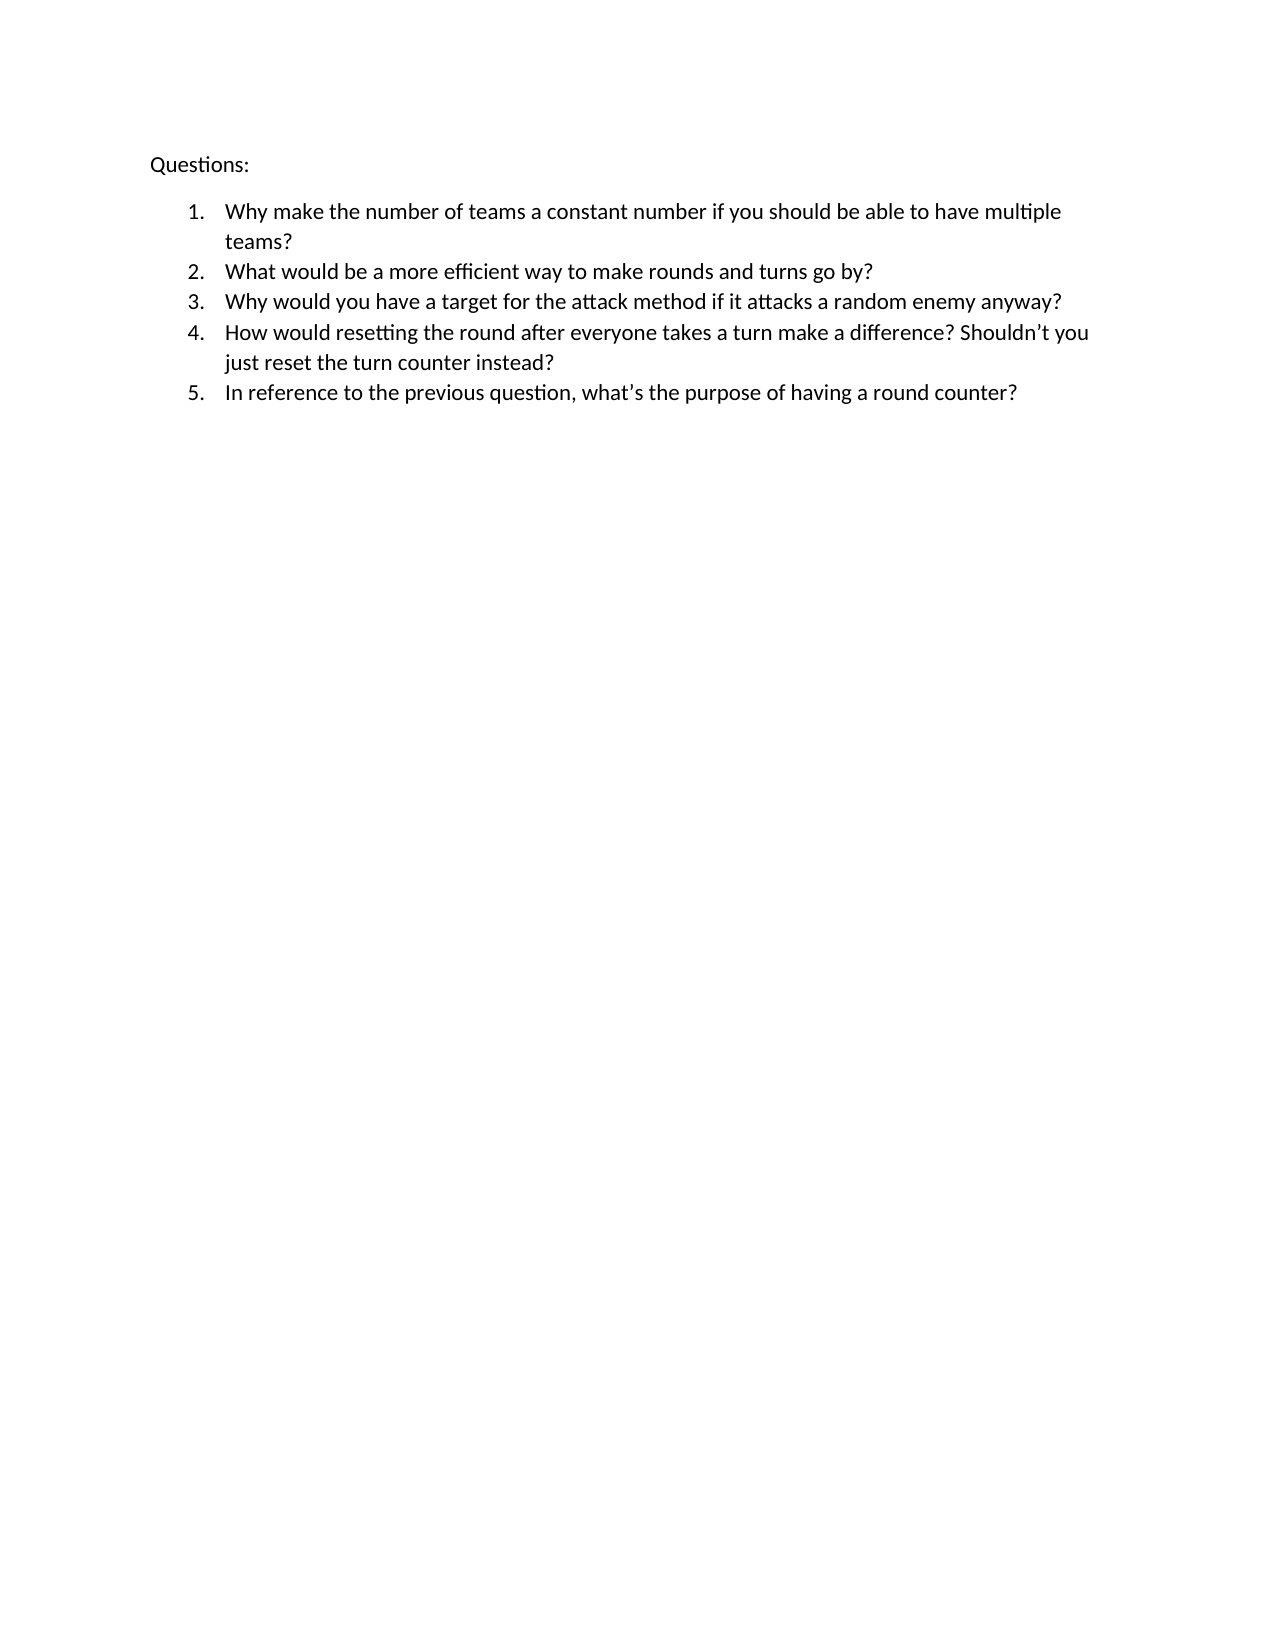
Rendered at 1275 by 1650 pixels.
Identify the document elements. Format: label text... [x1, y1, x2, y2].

text Questions: [150, 150, 1125, 178]
list In reference to the previous question, what’s the purpose of having a round counter? [187, 378, 1125, 406]
list What would be a more efficient way to make rounds and turns go by? [187, 257, 1125, 285]
list How would resetting the round after everyone takes a turn make a difference? Shouldn’t you just reset the turn counter instead? [187, 318, 1125, 376]
list Why would you have a target for the attack method if it attacks a random enemy anyway? [187, 287, 1125, 316]
list Why make the number of teams a constant number if you should be able to have multiple teams? [187, 197, 1125, 255]
